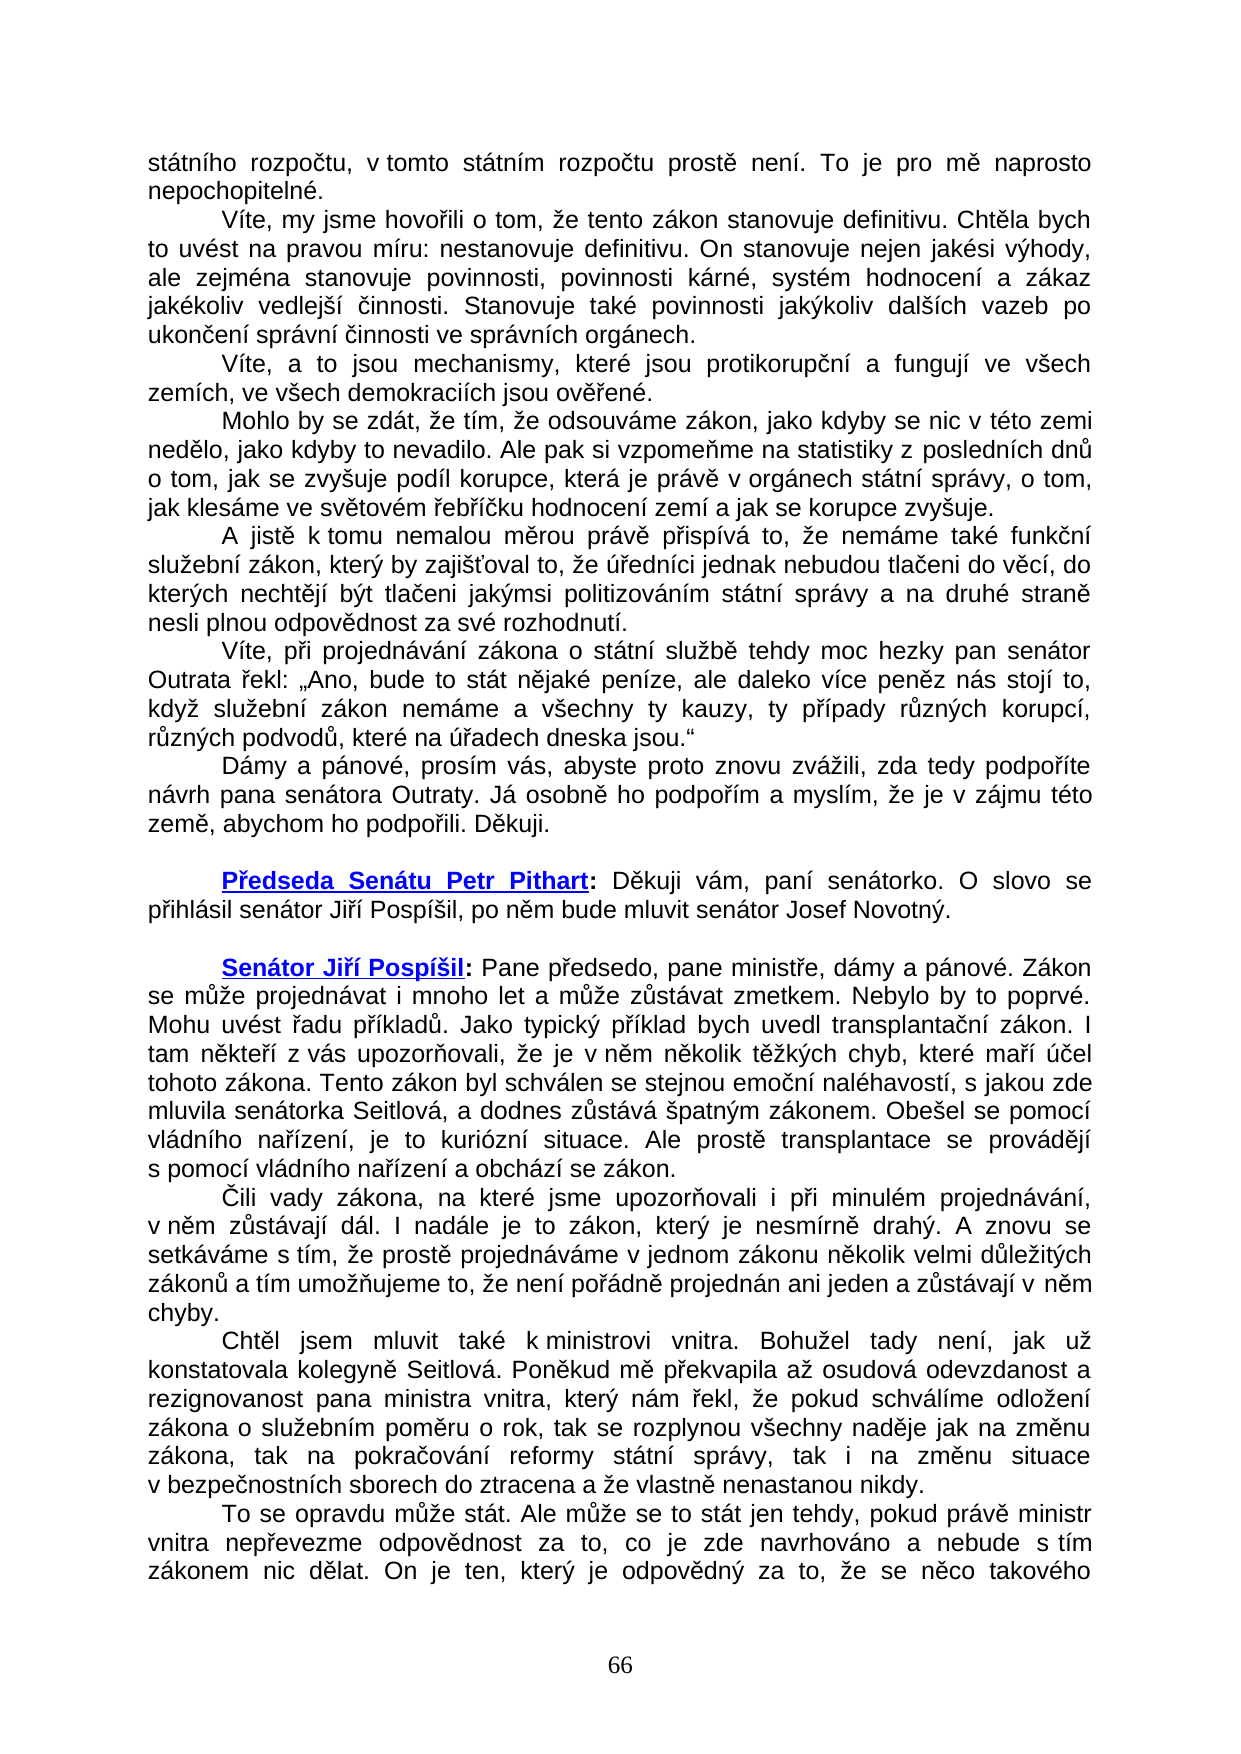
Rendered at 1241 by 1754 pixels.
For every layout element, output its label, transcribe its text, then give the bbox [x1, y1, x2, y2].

text Víte, my jsme hovořili o tom, že tento zákon stanovuje definitivu. Chtěla bych to uvést na pravou míru: nestanovuje definitivu. On stanovuje nejen jakési výhody, ale zejména stanovuje povinnosti, povinnosti kárné, systém hodnocení a zákaz jakékoliv vedlejší činnosti. Stanovuje také povinnosti jakýkoliv dalších vazeb po ukončení správní činnosti ve správních orgánech. [148, 205, 1093, 349]
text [148, 1499, 1093, 1585]
text Víte, při projednávání zákona o státní službě tehdy moc hezky pan senátor Outrata řekl: „Ano, bude to stát nějaké peníze, ale daleko více peněz nás stojí to, když služební zákon nemáme a všechny ty kauzy, ty případy různých korupcí, různých podvodů, které na úřadech dneska jsou.“ [148, 636, 1093, 751]
text Senátor Jiří Pospíšil: Pane předsedo, pane ministře, dámy a pánové. Zákon se může projednávat i mnoho let a může zůstávat zmetkem. Nebylo by to poprvé. Mohu uvést řadu příkladů. Jako typický příklad bych uvedl transplantační zákon. I tam někteří z vás upozorňovali, že je v něm několik těžkých chyb, které maří účel tohoto zákona. Tento zákon byl schválen se stejnou emoční naléhavostí, s jakou zde mluvila senátorka Seitlová, a dodnes zůstává špatným zákonem. Obešel se pomocí vládního nařízení, je to kuriózní situace. Ale prostě transplantace se provádějí s pomocí vládního nařízení a obchází se zákon. [148, 953, 1093, 1183]
text A jistě k tomu nemalou měrou právě přispívá to, že nemáme také funkční služební zákon, který by zajišťoval to, že úředníci jednak nebudou tlačeni do věcí, do kterých nechtějí být tlačeni jakýmsi politizováním státní správy a na druhé straně nesli plnou odpovědnost za své rozhodnutí. [148, 521, 1093, 636]
text Chtěl jsem mluvit také k ministrovi vnitra. Bohužel tady není, jak už konstatovala kolegyně Seitlová. Poněkud mě překvapila až osudová odevzdanost a rezignovanost pana ministra vnitra, který nám řekl, že pokud schválíme odložení zákona o služebním poměru o rok, tak se rozplynou všechny naděje jak na změnu zákona, tak na pokračování reformy státní správy, tak i na změnu situace v bezpečnostních sborech do ztracena a že vlastně nenastanou nikdy. [148, 1326, 1093, 1499]
text Dámy a pánové, prosím vás, abyste proto znovu zvážili, zda tedy podpoříte návrh pana senátora Outraty. Já osobně ho podpořím a myslím, že je v zájmu této země, abychom ho podpořili. Děkuji. [148, 751, 1093, 838]
text Víte, a to jsou mechanismy, které jsou protikorupční a fungují ve všech zemích, ve všech demokraciích jsou ověřené. [148, 349, 1093, 406]
text Předseda Senátu Petr Pithart: Děkuji vám, paní senátorko. O slovo se přihlásil senátor Jiří Pospíšil, po něm bude mluvit senátor Josef Novotný. [148, 866, 1093, 924]
text Mohlo by se zdát, že tím, že odsouváme zákon, jako kdyby se nic v této zemi nedělo, jako kdyby to nevadilo. Ale pak si vzpomeňme na statistiky z posledních dnů o tom, jak se zvyšuje podíl korupce, která je právě v orgánech státní správy, o tom, jak klesáme ve světovém řebříčku hodnocení zemí a jak se korupce zvyšuje. [148, 406, 1093, 521]
text Čili vady zákona, na které jsme upozorňovali i při minulém projednávání, v něm zůstávají dál. I nadále je to zákon, který je nesmírně drahý. A znovu se setkáváme s tím, že prostě projednáváme v jednom zákonu několik velmi důležitých zákonů a tím umožňujeme to, že není pořádně projednán ani jeden a zůstávají v něm chyby. [148, 1183, 1093, 1326]
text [148, 148, 1093, 205]
